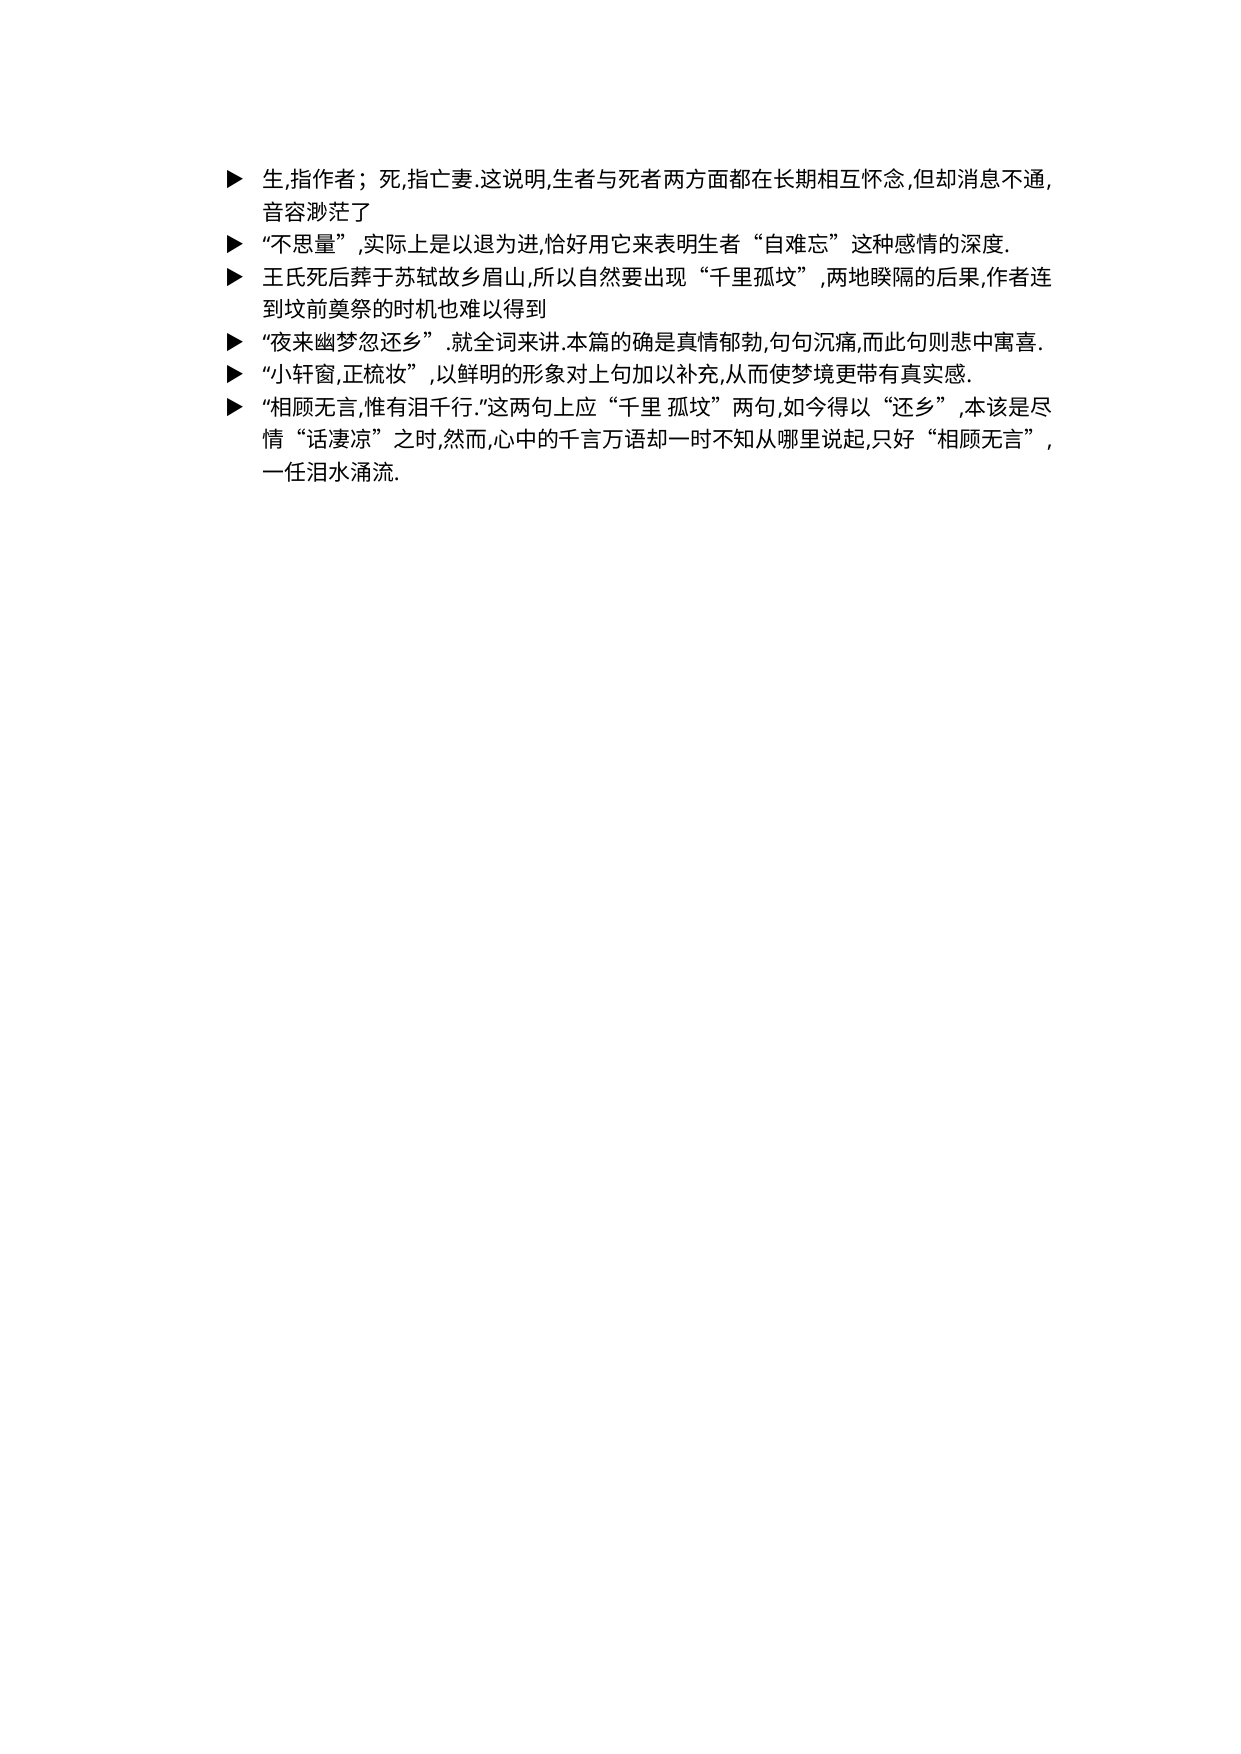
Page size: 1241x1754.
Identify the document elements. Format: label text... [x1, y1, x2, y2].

list “相顾无言,惟有泪千行.”这两句上应“千里 孤坟”两句,如今得以“还乡”,本该是尽情“话凄凉”之时,然而,心中的千言万语却一时不知从哪里说起,只好“相顾无言”,一任泪水涌流. [225, 389, 1053, 487]
list 生,指作者；死,指亡妻.这说明,生者与死者两方面都在长期相互怀念,但却消息不通,音容渺茫了 [225, 162, 1053, 227]
list 王氏死后葬于苏轼故乡眉山,所以自然要出现“千里孤坟”,两地睽隔的后果,作者连到坟前奠祭的时机也难以得到 [225, 259, 1053, 324]
list “夜来幽梦忽还乡”.就全词来讲.本篇的确是真情郁勃,句句沉痛,而此句则悲中寓喜. [225, 324, 1053, 357]
list “小轩窗,正梳妆”,以鲜明的形象对上句加以补充,从而使梦境更带有真实感. [225, 357, 1053, 389]
list “不思量”,实际上是以退为进,恰好用它来表明生者“自难忘”这种感情的深度. [225, 227, 1053, 259]
